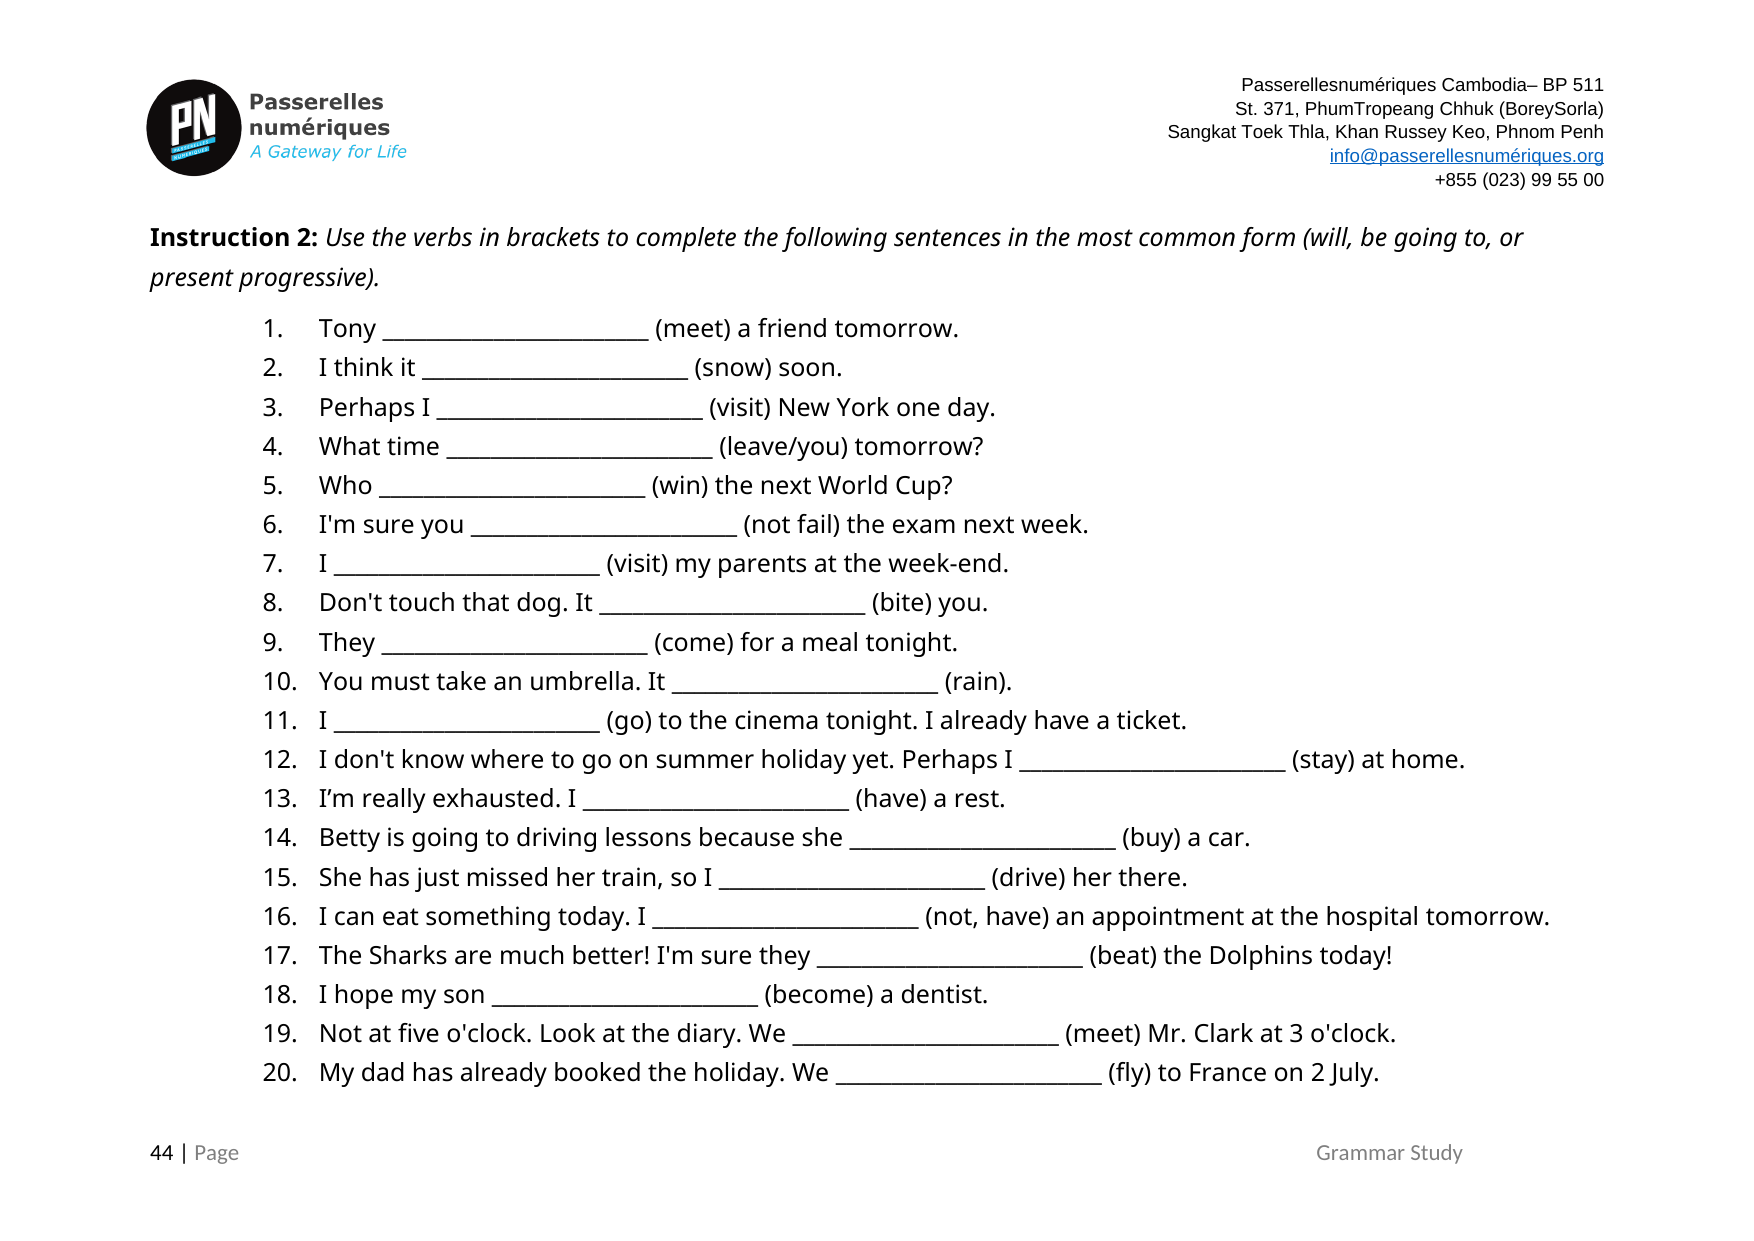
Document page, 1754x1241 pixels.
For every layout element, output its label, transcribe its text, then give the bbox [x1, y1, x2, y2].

picture [145, 78, 418, 177]
list I can eat something today. I ________________________ (not, have) an appointment at the hospital tomorrow. [262, 898, 1604, 932]
list I’m really exhausted. I ________________________ (have) a rest. [262, 781, 1604, 815]
list You must take an umbrella. It ________________________ (rain). [262, 663, 1604, 697]
list I ________________________ (go) to the cinema tonight. I already have a ticket. [262, 702, 1604, 737]
list I don't know where to go on summer holiday yet. Perhaps I ________________________ (stay) at home. [262, 742, 1604, 776]
list I'm sure you ________________________ (not fail) the exam next week. [262, 507, 1604, 541]
list Who ________________________ (win) the next World Cup? [262, 467, 1604, 502]
text Instruction 2: Use the verbs in brackets to complete the following sentences in the most common form (will, be going to, or present progressive). [150, 220, 1604, 293]
list Not at five o'clock. Look at the diary. We ________________________ (meet) Mr. Clark at 3 o'clock. [262, 1016, 1604, 1050]
list She has just missed her train, so I ________________________ (drive) her there. [262, 859, 1604, 893]
list My dad has already booked the holiday. We ________________________ (fly) to France on 2 July. [262, 1055, 1604, 1089]
list I think it ________________________ (snow) soon. [262, 350, 1604, 384]
list Betty is going to driving lessons because she ________________________ (buy) a car. [262, 820, 1604, 854]
list I hope my son ________________________ (become) a dentist. [262, 977, 1604, 1011]
list What time ________________________ (leave/you) tomorrow? [262, 428, 1604, 462]
list I ________________________ (visit) my parents at the week-end. [262, 546, 1604, 580]
list They ________________________ (come) for a meal tonight. [262, 624, 1604, 658]
list Tony ________________________ (meet) a friend tomorrow. [262, 311, 1604, 345]
list Perhaps I ________________________ (visit) New York one day. [262, 389, 1604, 423]
list The Sharks are much better! I'm sure they ________________________ (beat) the Dolphins today! [262, 937, 1604, 972]
list Don't touch that dog. It ________________________ (bite) you. [262, 585, 1604, 619]
